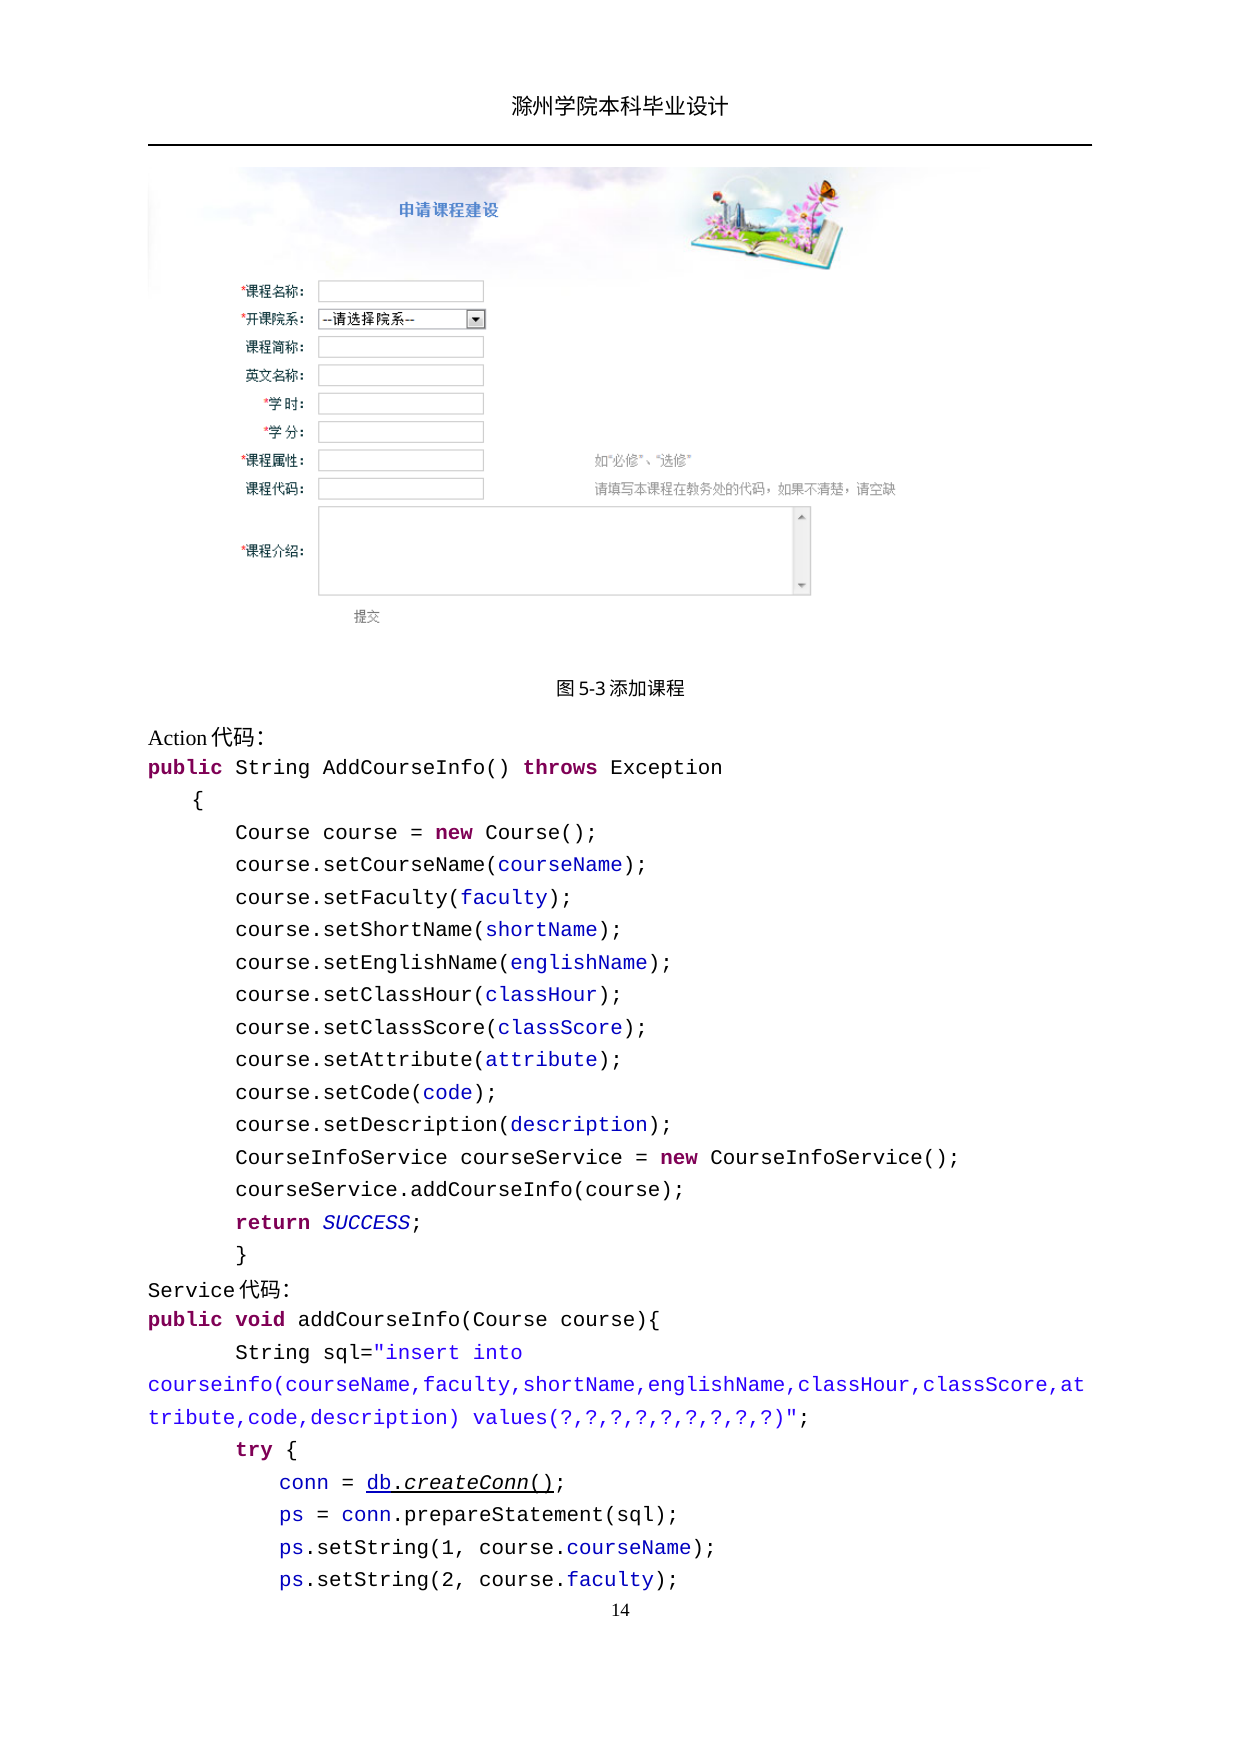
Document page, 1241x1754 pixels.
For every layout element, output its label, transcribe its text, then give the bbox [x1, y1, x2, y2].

text try { [148, 1435, 1092, 1467]
text course.setShortName(shortName); [148, 915, 1092, 947]
text public String AddCourseInfo() throws Exception [148, 752, 1092, 785]
text course.setClassHour(classHour); [148, 980, 1092, 1012]
text ps.setString(2, course.faculty); [148, 1565, 1092, 1597]
text course.setCode(code); [148, 1077, 1092, 1110]
text course.setEnglishName(englishName); [148, 947, 1092, 980]
text } [148, 1240, 1092, 1272]
text CourseInfoService courseService = new CourseInfoService(); [148, 1142, 1092, 1175]
text course.setClassScore(classScore); [148, 1012, 1092, 1045]
text Action代码： [148, 720, 1092, 752]
text return SUCCESS; [148, 1207, 1092, 1240]
text courseService.addCourseInfo(course); [148, 1175, 1092, 1207]
text public void addCourseInfo(Course course){ [148, 1305, 1092, 1337]
text ps.setString(1, course.courseName); [148, 1532, 1092, 1565]
text Service代码： [148, 1272, 1092, 1305]
text { [148, 785, 1092, 817]
text course.setDescription(description); [148, 1110, 1092, 1142]
text 图5-3添加课程 [148, 671, 1092, 703]
text Course course = new Course(); [148, 817, 1092, 850]
text course.setFaculty(faculty); [148, 882, 1092, 915]
text course.setCourseName(courseName); [148, 850, 1092, 882]
text ps = conn.prepareStatement(sql); [148, 1500, 1092, 1532]
text String sql="insert into courseinfo(courseName,faculty,shortName,englishName,classHour,classScore,attribute,code,description) values(?,?,?,?,?,?,?,?,?)"; [148, 1337, 1092, 1435]
picture [147, 167, 1013, 648]
text course.setAttribute(attribute); [148, 1045, 1092, 1077]
text conn = db.createConn(); [148, 1467, 1092, 1500]
